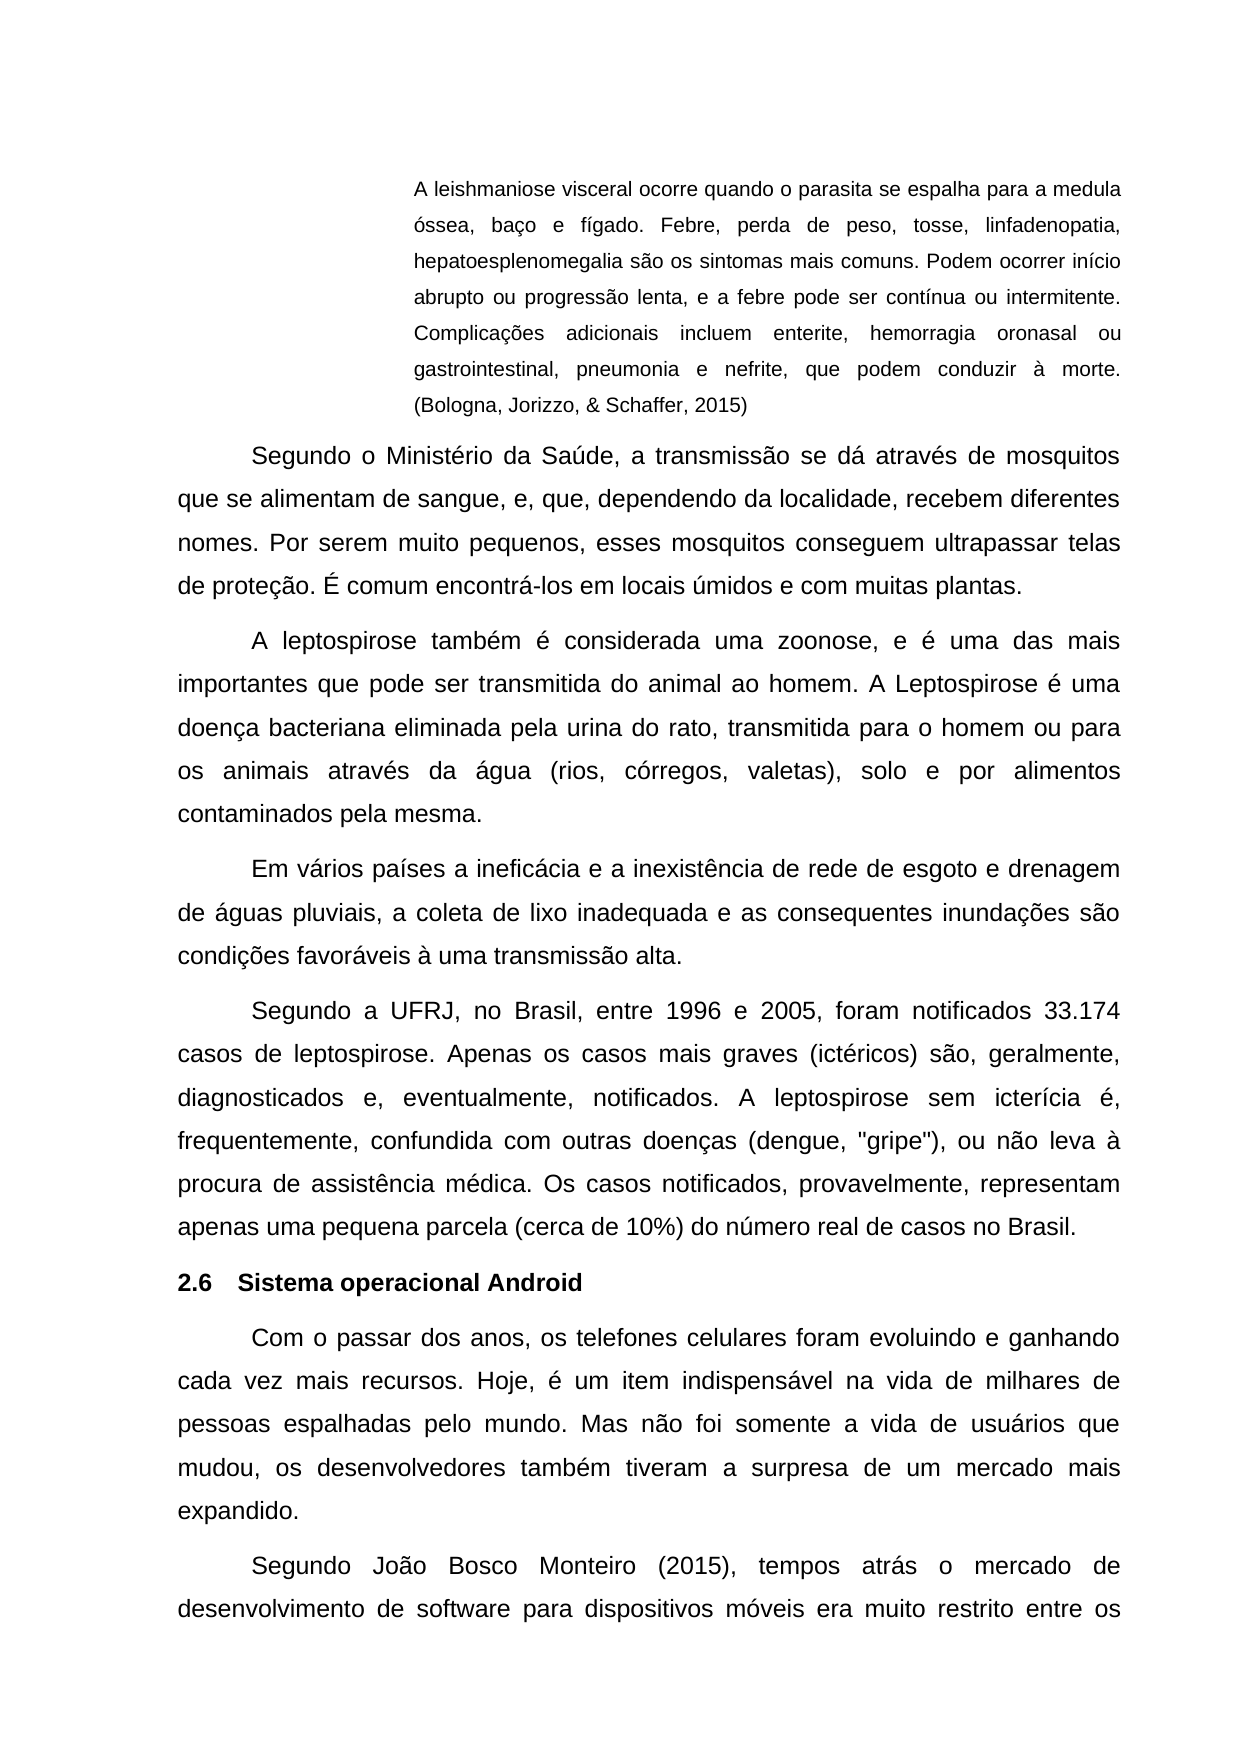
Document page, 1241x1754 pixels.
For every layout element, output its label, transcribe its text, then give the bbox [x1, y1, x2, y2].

text A leishmaniose visceral ocorre quando o parasita se espalha para a medula óssea, baço e fígado. Febre, perda de peso, tosse, linfadenopatia, hepatoesplenomegalia são os sintomas mais comuns. Podem ocorrer início abrupto ou progressão lenta, e a febre pode ser contínua ou intermitente. Complicações adicionais incluem enterite, hemorragia oronasal ou gastrointestinal, pneumonia e nefrite, que podem conduzir à morte. [413, 177, 1122, 417]
subtitle Sistema operacional Android [177, 1267, 1122, 1296]
text Em vários países a ineficácia e a inexistência de rede de esgoto e drenagem de águas pluviais, a coleta de lixo inadequada e as consequentes inundações são condições favoráveis à uma transmissão alta. [177, 854, 1122, 969]
text A leptospirose também é considerada uma zoonose, e é uma das mais importantes que pode ser transmitida do animal ao homem. A Leptospirose é uma doença bacteriana eliminada pela urina do rato, transmitida para o homem ou para os animais através da água (rios, córregos, valetas), solo e por alimentos contaminados pela mesma. [177, 626, 1122, 827]
text Segundo o Ministério da Saúde, a transmissão se dá através de mosquitos que se alimentam de sangue, e, que, dependendo da localidade, recebem diferentes nomes. Por serem muito pequenos, esses mosquitos conseguem ultrapassar telas de proteção. É comum encontrá-los em locais úmidos e com muitas plantas. [177, 441, 1122, 599]
